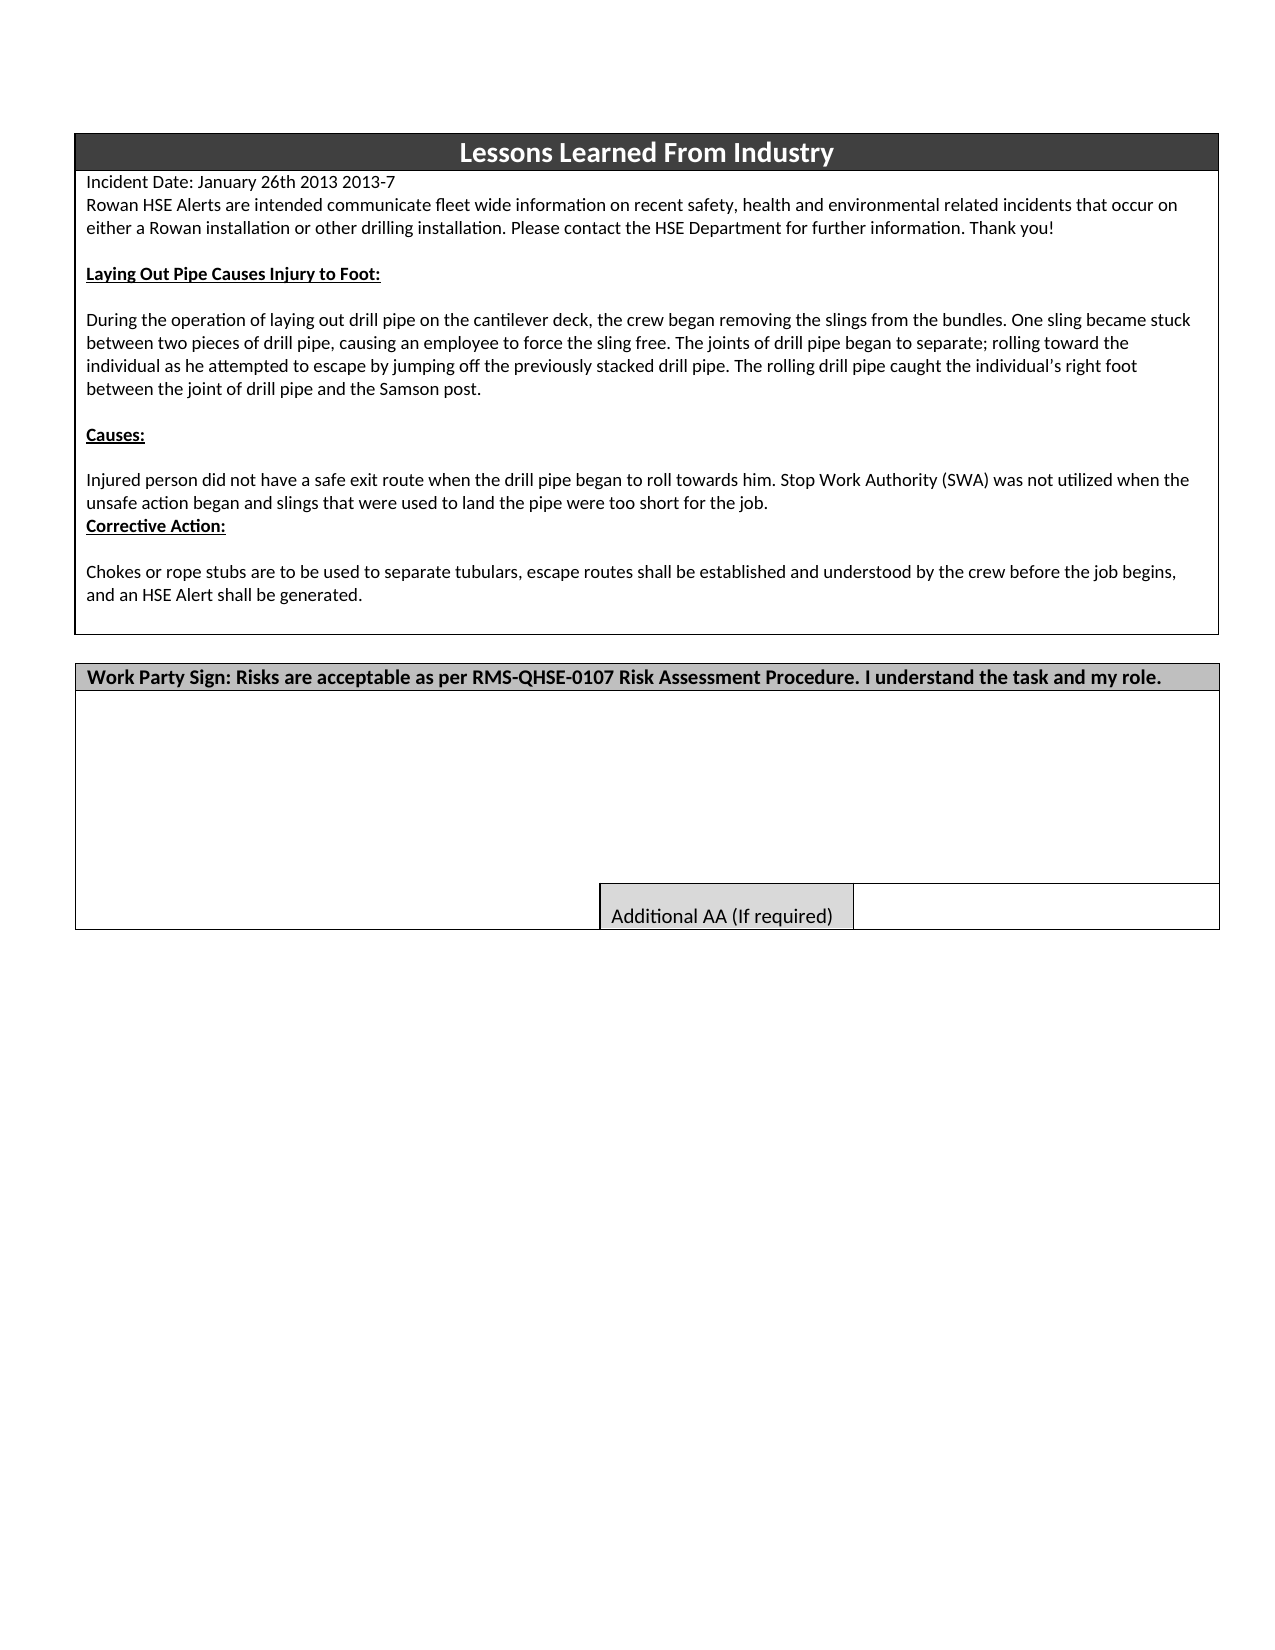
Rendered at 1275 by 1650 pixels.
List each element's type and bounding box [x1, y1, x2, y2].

table_cell [75, 131, 1234, 663]
table_cell [75, 663, 1234, 946]
